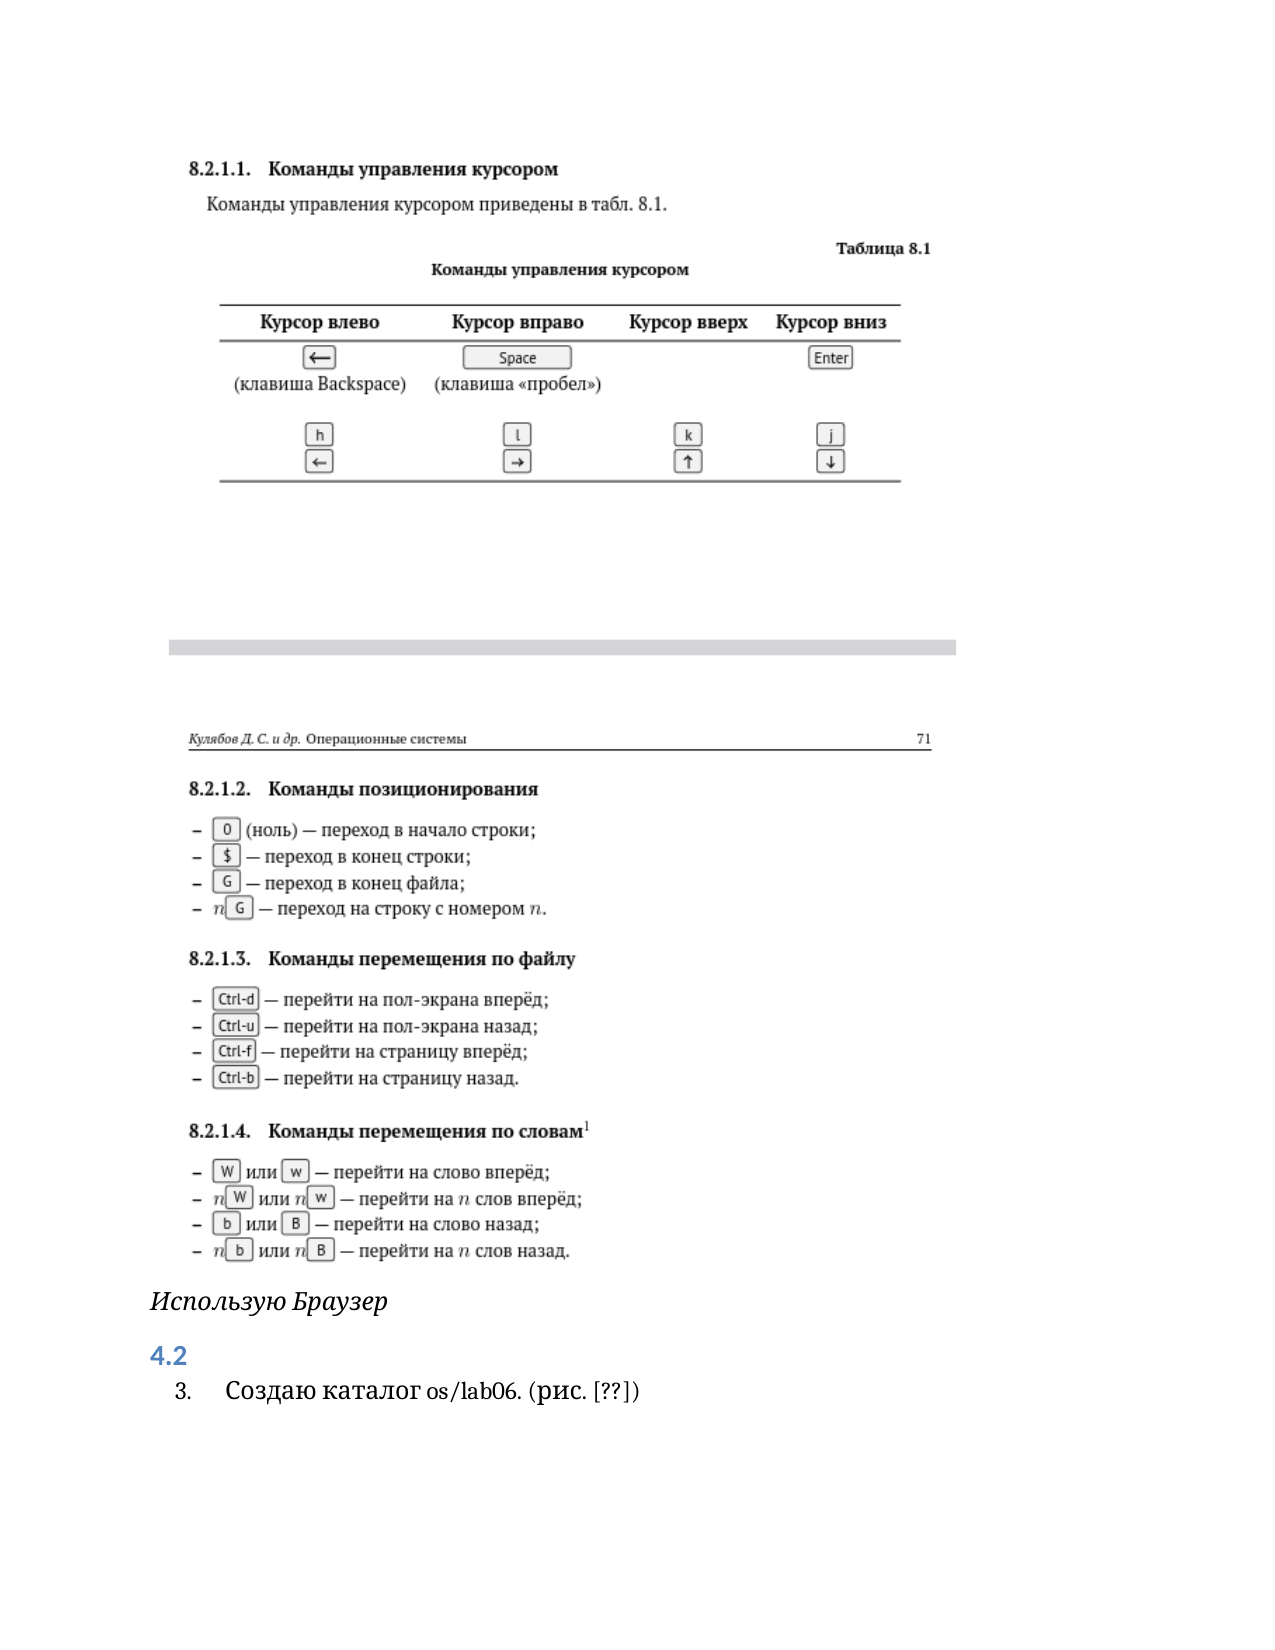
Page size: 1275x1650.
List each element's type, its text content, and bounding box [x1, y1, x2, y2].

subtitle 4.2 [150, 1337, 1125, 1373]
list Создаю каталог os/lab06. (рис. [??]) [175, 1377, 1125, 1405]
text Использую Браузер [150, 1288, 1125, 1316]
picture [168, 150, 957, 1267]
